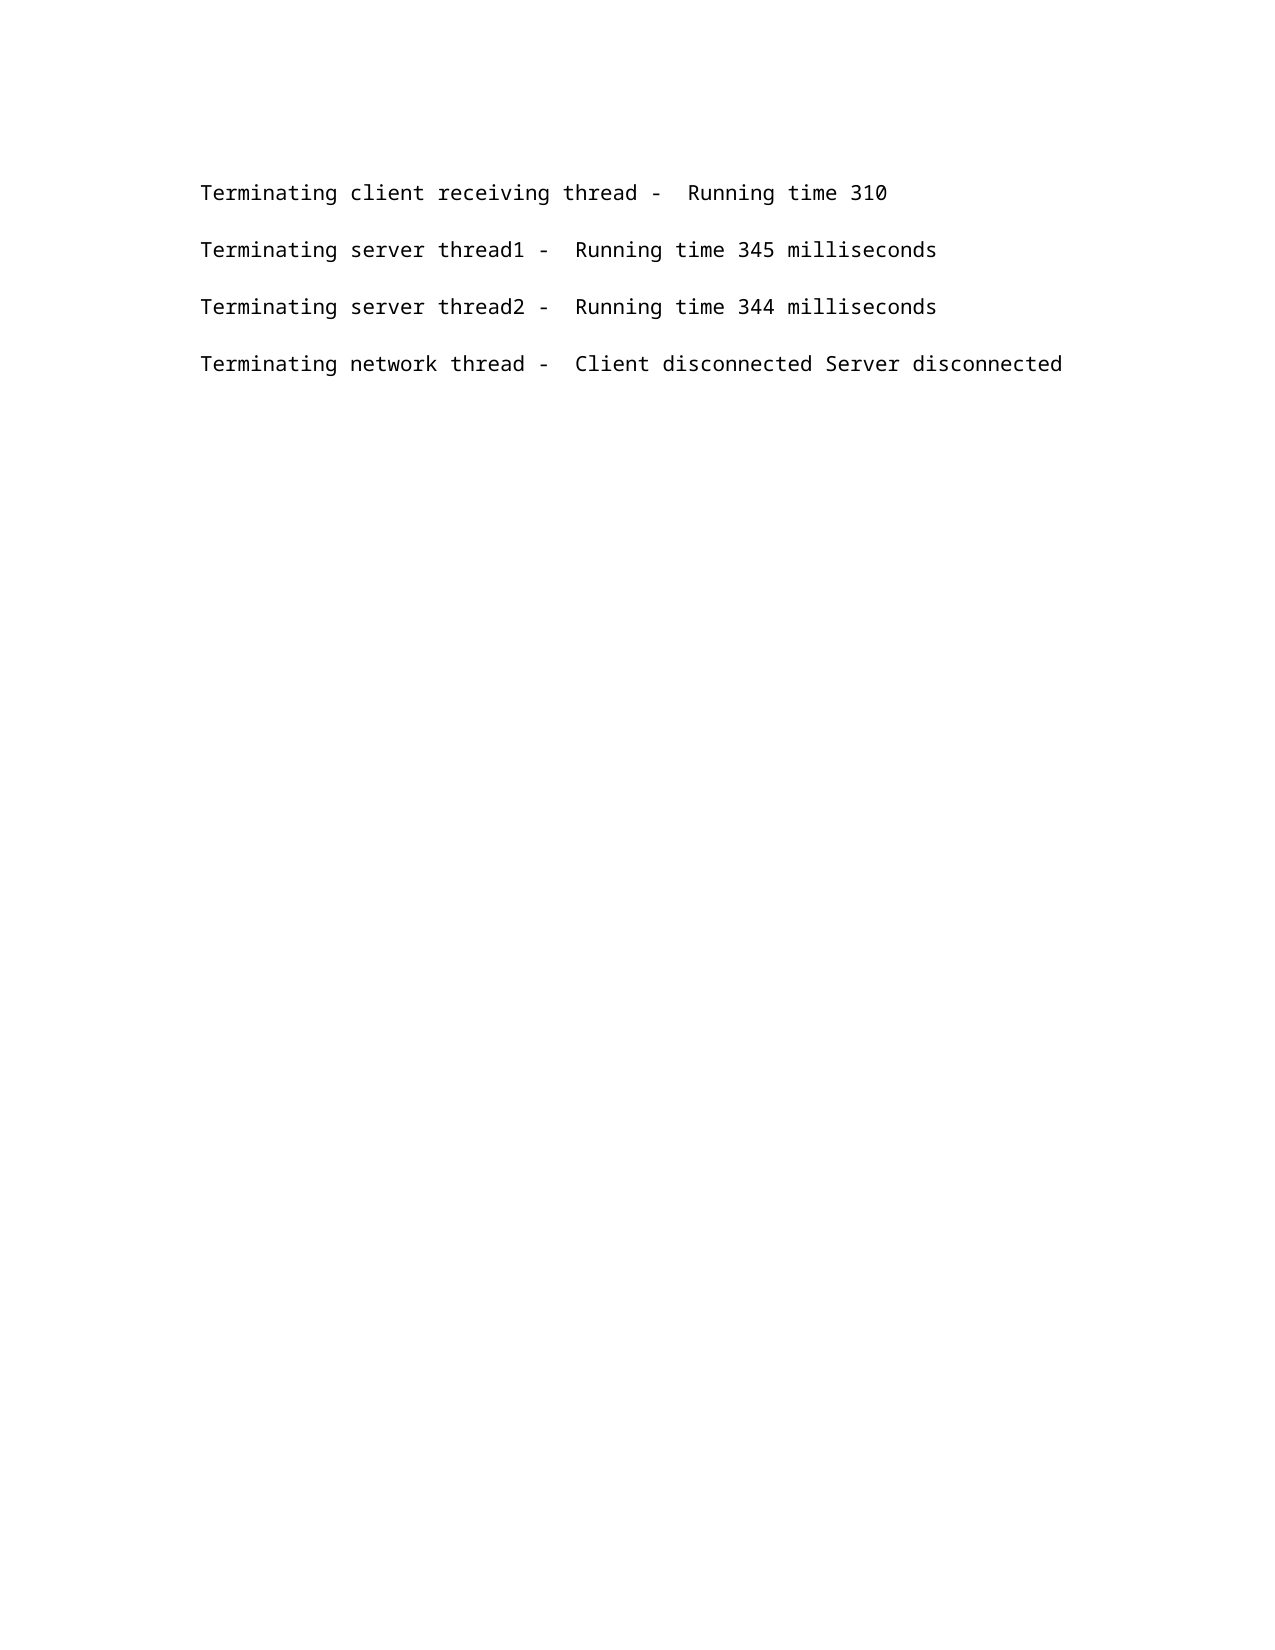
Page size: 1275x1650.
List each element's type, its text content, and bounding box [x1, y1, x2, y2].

text Terminating client receiving thread - Running time 310 [187, 178, 1087, 207]
text Terminating server thread2 - Running time 344 milliseconds [187, 292, 1087, 321]
text Terminating network thread - Client disconnected Server disconnected [187, 349, 1087, 377]
text Terminating server thread1 - Running time 345 milliseconds [187, 235, 1087, 264]
